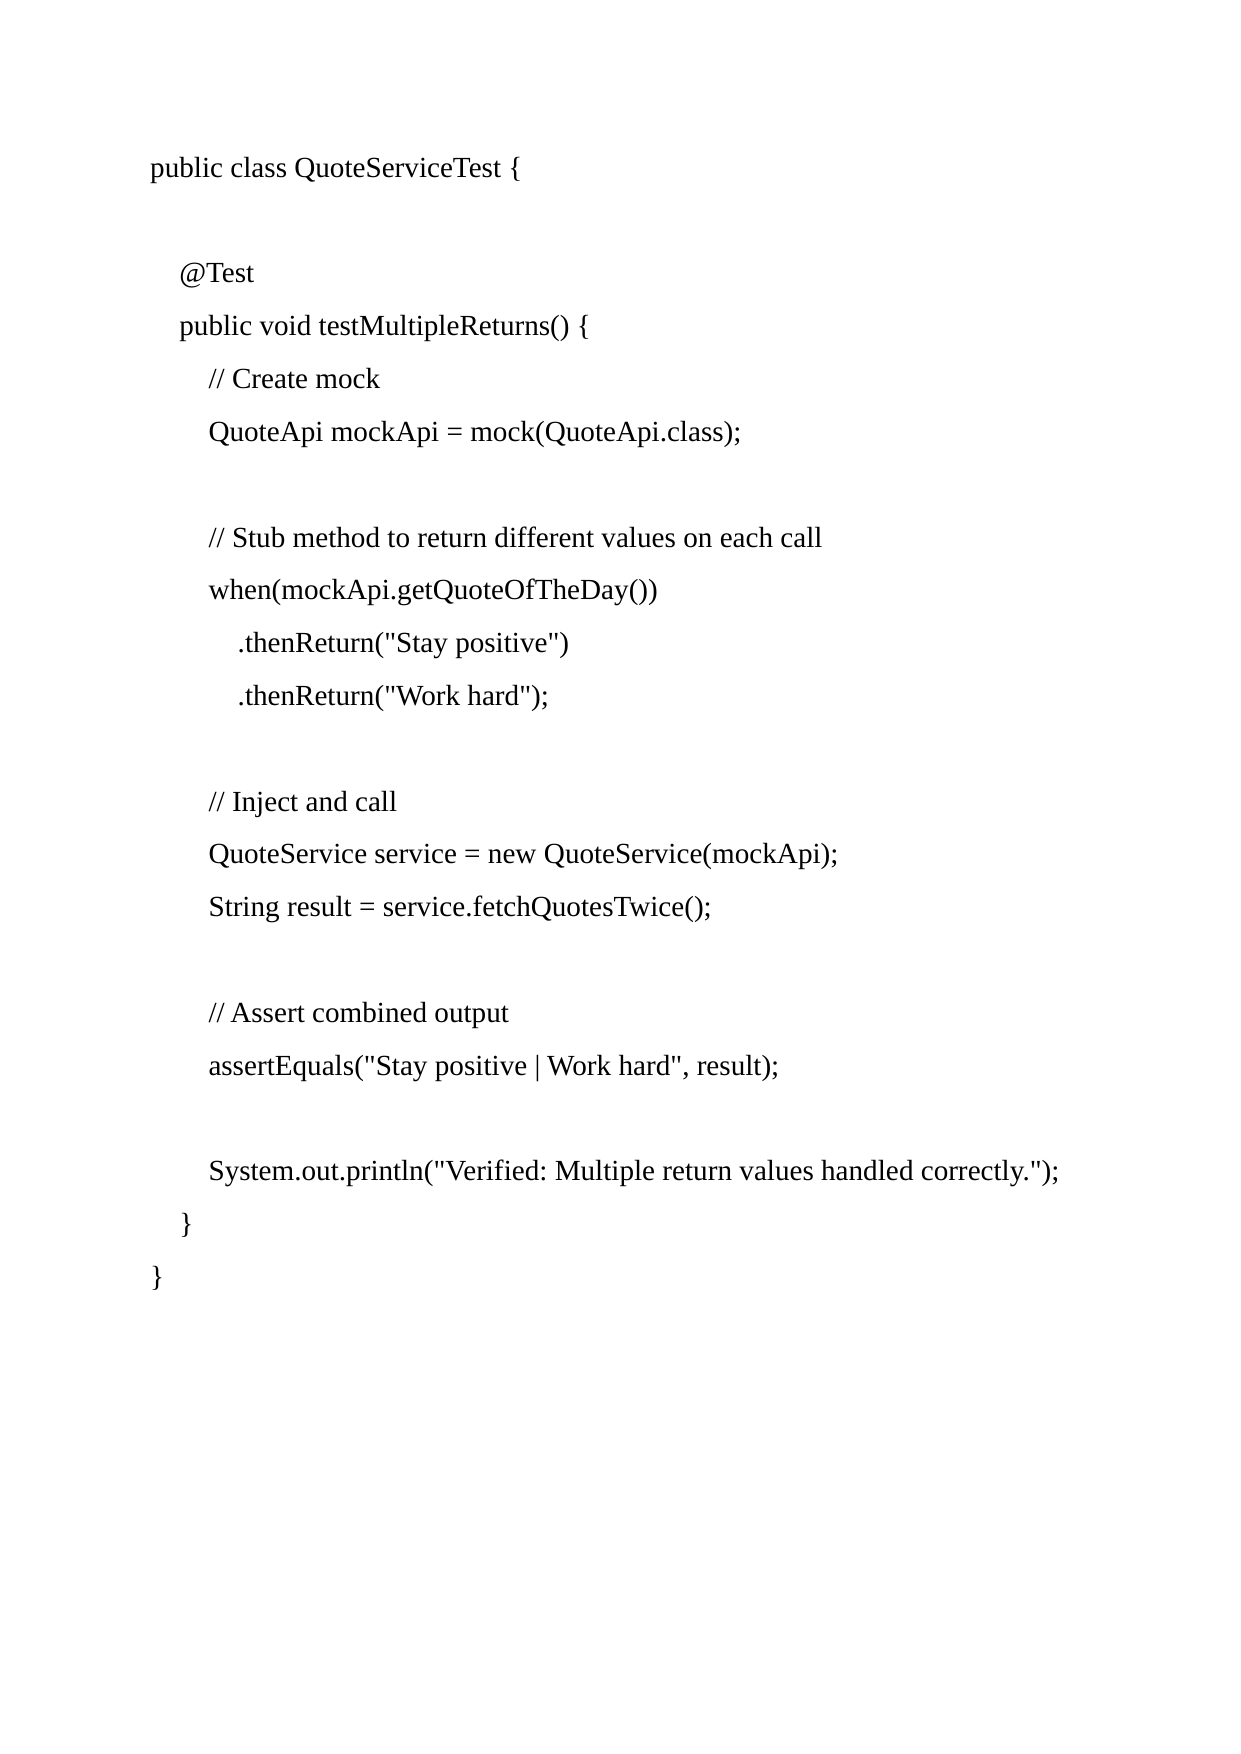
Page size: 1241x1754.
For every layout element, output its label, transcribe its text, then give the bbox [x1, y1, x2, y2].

text // Inject and call [150, 784, 1090, 817]
text QuoteService service = new QuoteService(mockApi); [150, 837, 1090, 870]
text public void testMultipleReturns() { [150, 308, 1090, 342]
text // Stub method to return different values on each call [150, 520, 1090, 553]
text assertEquals("Stay positive | Work hard", result); [150, 1048, 1090, 1081]
text .thenReturn("Stay positive") [150, 625, 1090, 659]
text public class QuoteServiceTest { [150, 150, 1090, 183]
text @Test [150, 256, 1090, 289]
text System.out.println("Verified: Multiple return values handled correctly."); [150, 1153, 1090, 1187]
text // Create mock [150, 361, 1090, 395]
text String result = service.fetchQuotesTwice(); [150, 889, 1090, 923]
text // Assert combined output [150, 995, 1090, 1028]
text QuoteApi mockApi = mock(QuoteApi.class); [150, 414, 1090, 448]
text .thenReturn("Work hard"); [150, 678, 1090, 712]
text } [150, 1206, 1090, 1240]
text } [150, 1259, 1090, 1293]
text when(mockApi.getQuoteOfTheDay()) [150, 572, 1090, 606]
